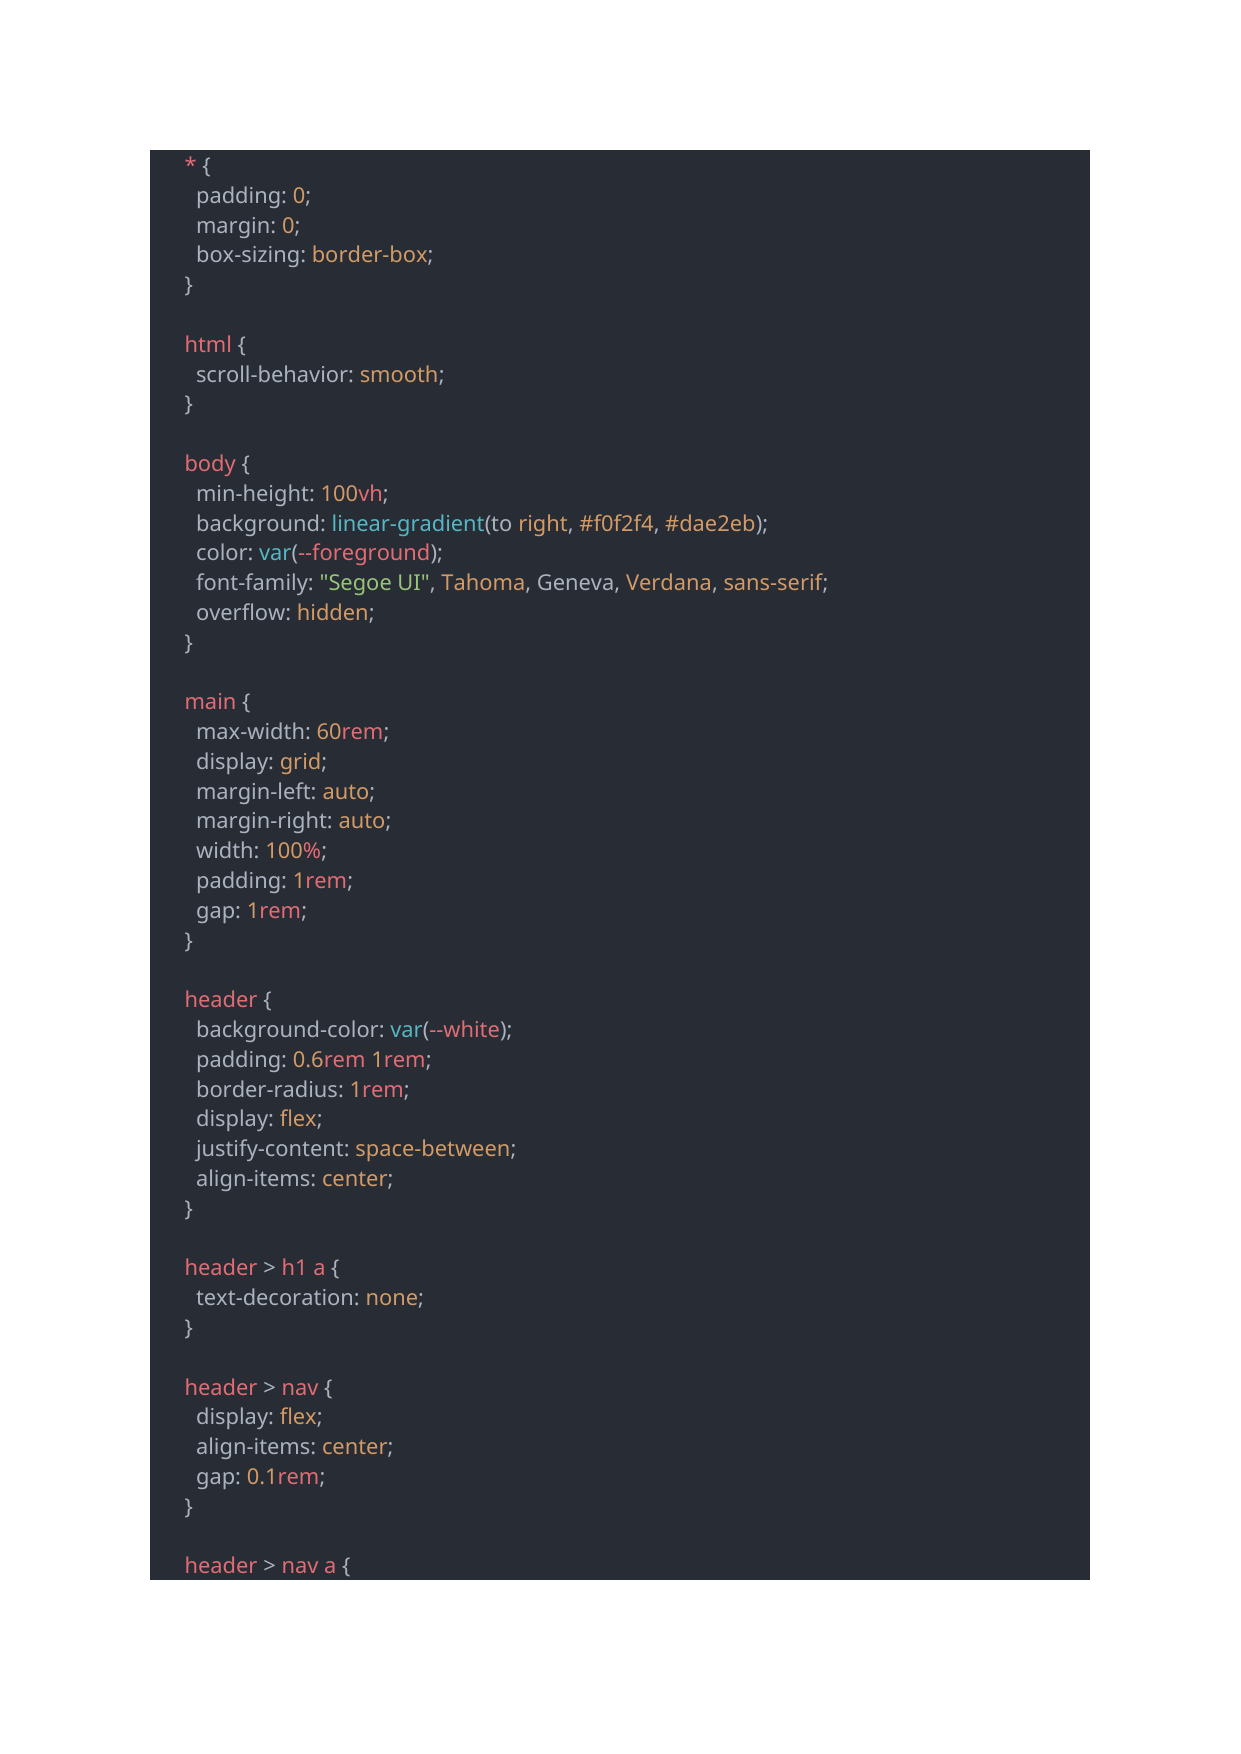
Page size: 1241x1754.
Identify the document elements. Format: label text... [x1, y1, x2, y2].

text overflow: hidden; [150, 597, 1090, 627]
text justify-content: space-between; [150, 1133, 1090, 1163]
text } [150, 924, 1090, 954]
text box-sizing: border-box; [150, 239, 1090, 269]
text max-width: 60rem; [150, 716, 1090, 746]
text border-radius: 1rem; [150, 1073, 1090, 1103]
text body { [150, 448, 1090, 478]
text padding: 0.6rem 1rem; [150, 1044, 1090, 1073]
text display: grid; [150, 746, 1090, 776]
text width: 100%; [150, 835, 1090, 865]
text } [150, 1491, 1090, 1520]
text gap: 1rem; [150, 895, 1090, 924]
text header > nav a { [150, 1550, 1090, 1580]
text margin-left: auto; [150, 776, 1090, 805]
text html { [150, 329, 1090, 358]
text background: linear-gradient(to right, #f0f2f4, #dae2eb); [150, 507, 1090, 537]
text header > h1 a { [150, 1252, 1090, 1282]
text padding: 1rem; [150, 865, 1090, 895]
text * { [150, 150, 1090, 180]
text min-height: 100vh; [150, 478, 1090, 507]
text } [150, 388, 1090, 418]
text display: flex; [150, 1401, 1090, 1431]
text align-items: center; [150, 1163, 1090, 1193]
text main { [150, 686, 1090, 716]
text } [150, 627, 1090, 656]
text align-items: center; [150, 1431, 1090, 1461]
text color: var(--foreground); [150, 537, 1090, 567]
text } [150, 269, 1090, 299]
text header { [150, 984, 1090, 1014]
text margin-right: auto; [150, 805, 1090, 835]
text display: flex; [150, 1103, 1090, 1133]
text } [150, 1312, 1090, 1342]
text scroll-behavior: smooth; [150, 358, 1090, 388]
text gap: 0.1rem; [150, 1461, 1090, 1491]
text font-family: "Segoe UI", Tahoma, Geneva, Verdana, sans-serif; [150, 567, 1090, 597]
text } [150, 1193, 1090, 1222]
text margin: 0; [150, 209, 1090, 239]
text header > nav { [150, 1371, 1090, 1401]
text background-color: var(--white); [150, 1014, 1090, 1044]
text padding: 0; [150, 180, 1090, 209]
text text-decoration: none; [150, 1282, 1090, 1312]
